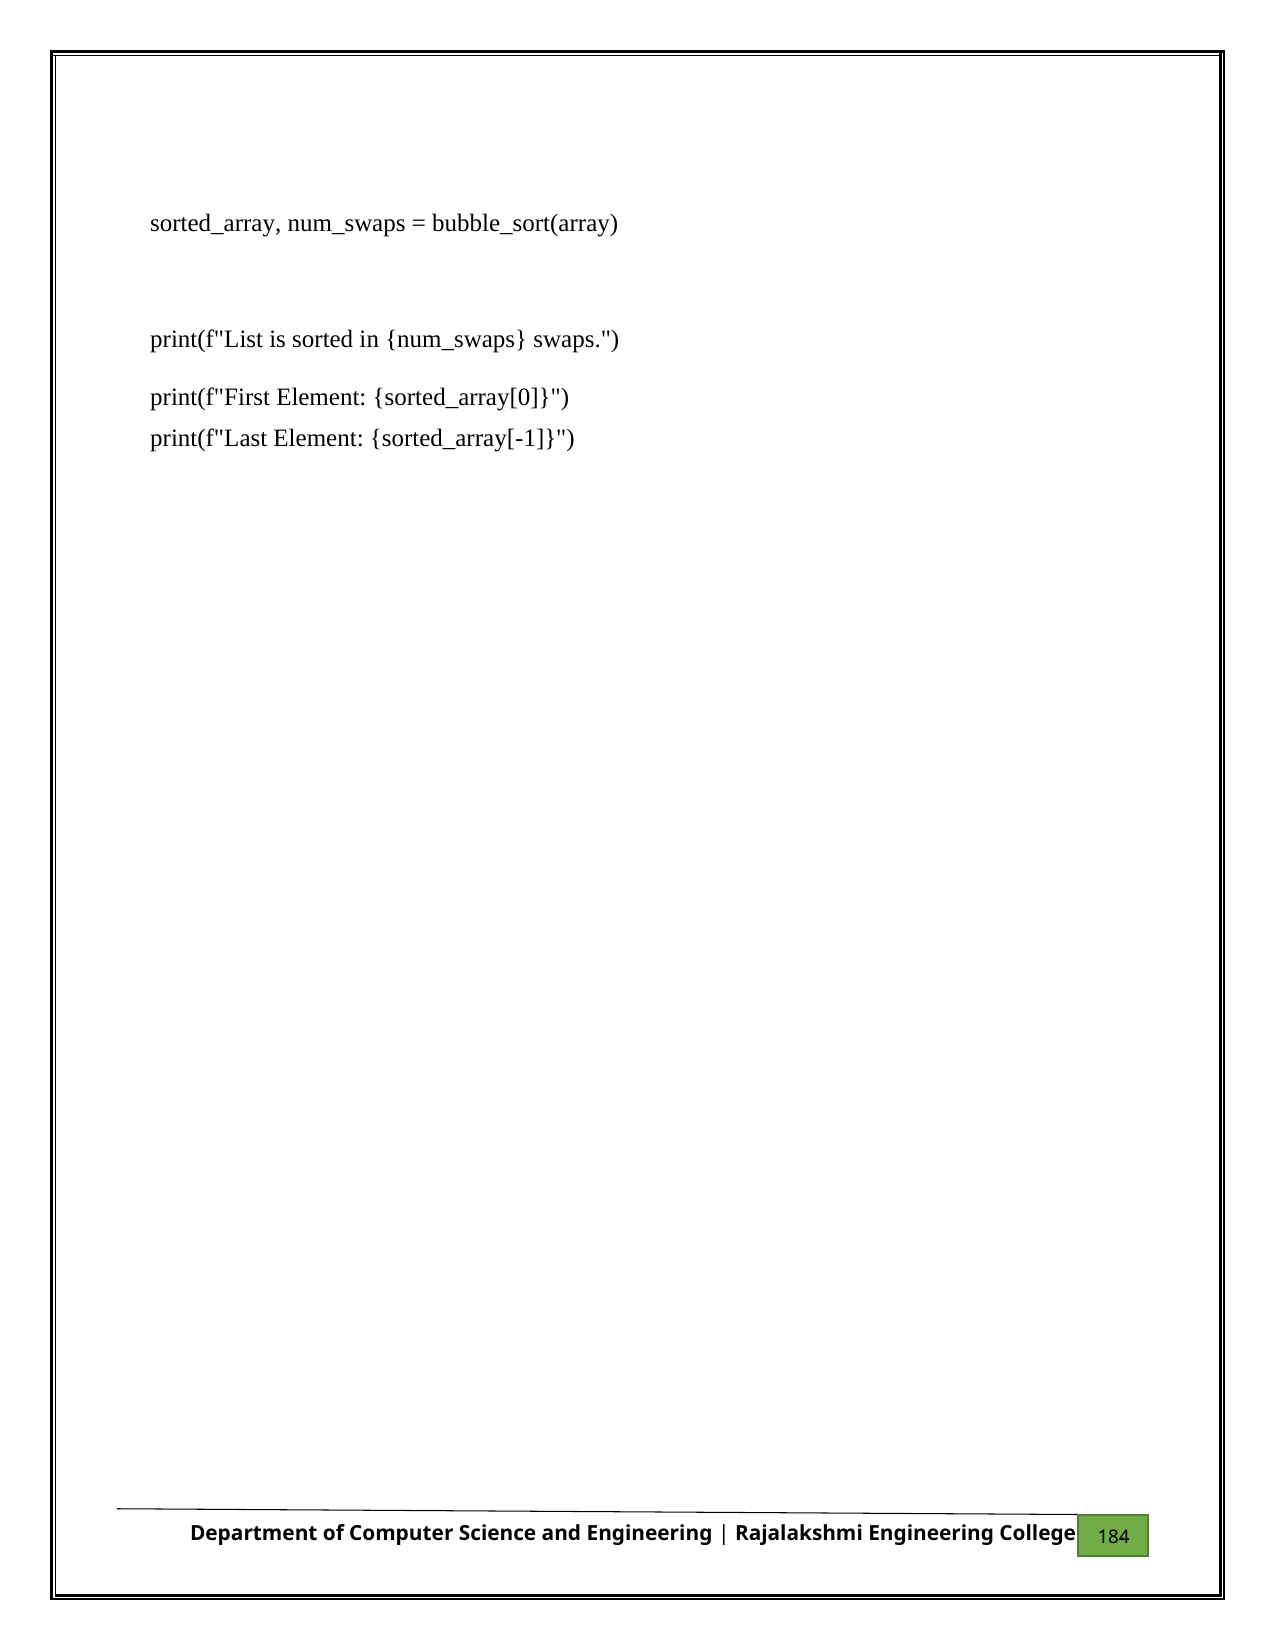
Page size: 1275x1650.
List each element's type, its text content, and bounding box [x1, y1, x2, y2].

text sorted_array, num_swaps = bubble_sort(array) [150, 208, 1125, 237]
text print(f"List is sorted in {num_swaps} swaps.") [150, 324, 1125, 352]
text print(f"Last Element: {sorted_array[-1]}") [150, 423, 1125, 452]
text print(f"First Element: {sorted_array[0]}") [150, 382, 1125, 410]
